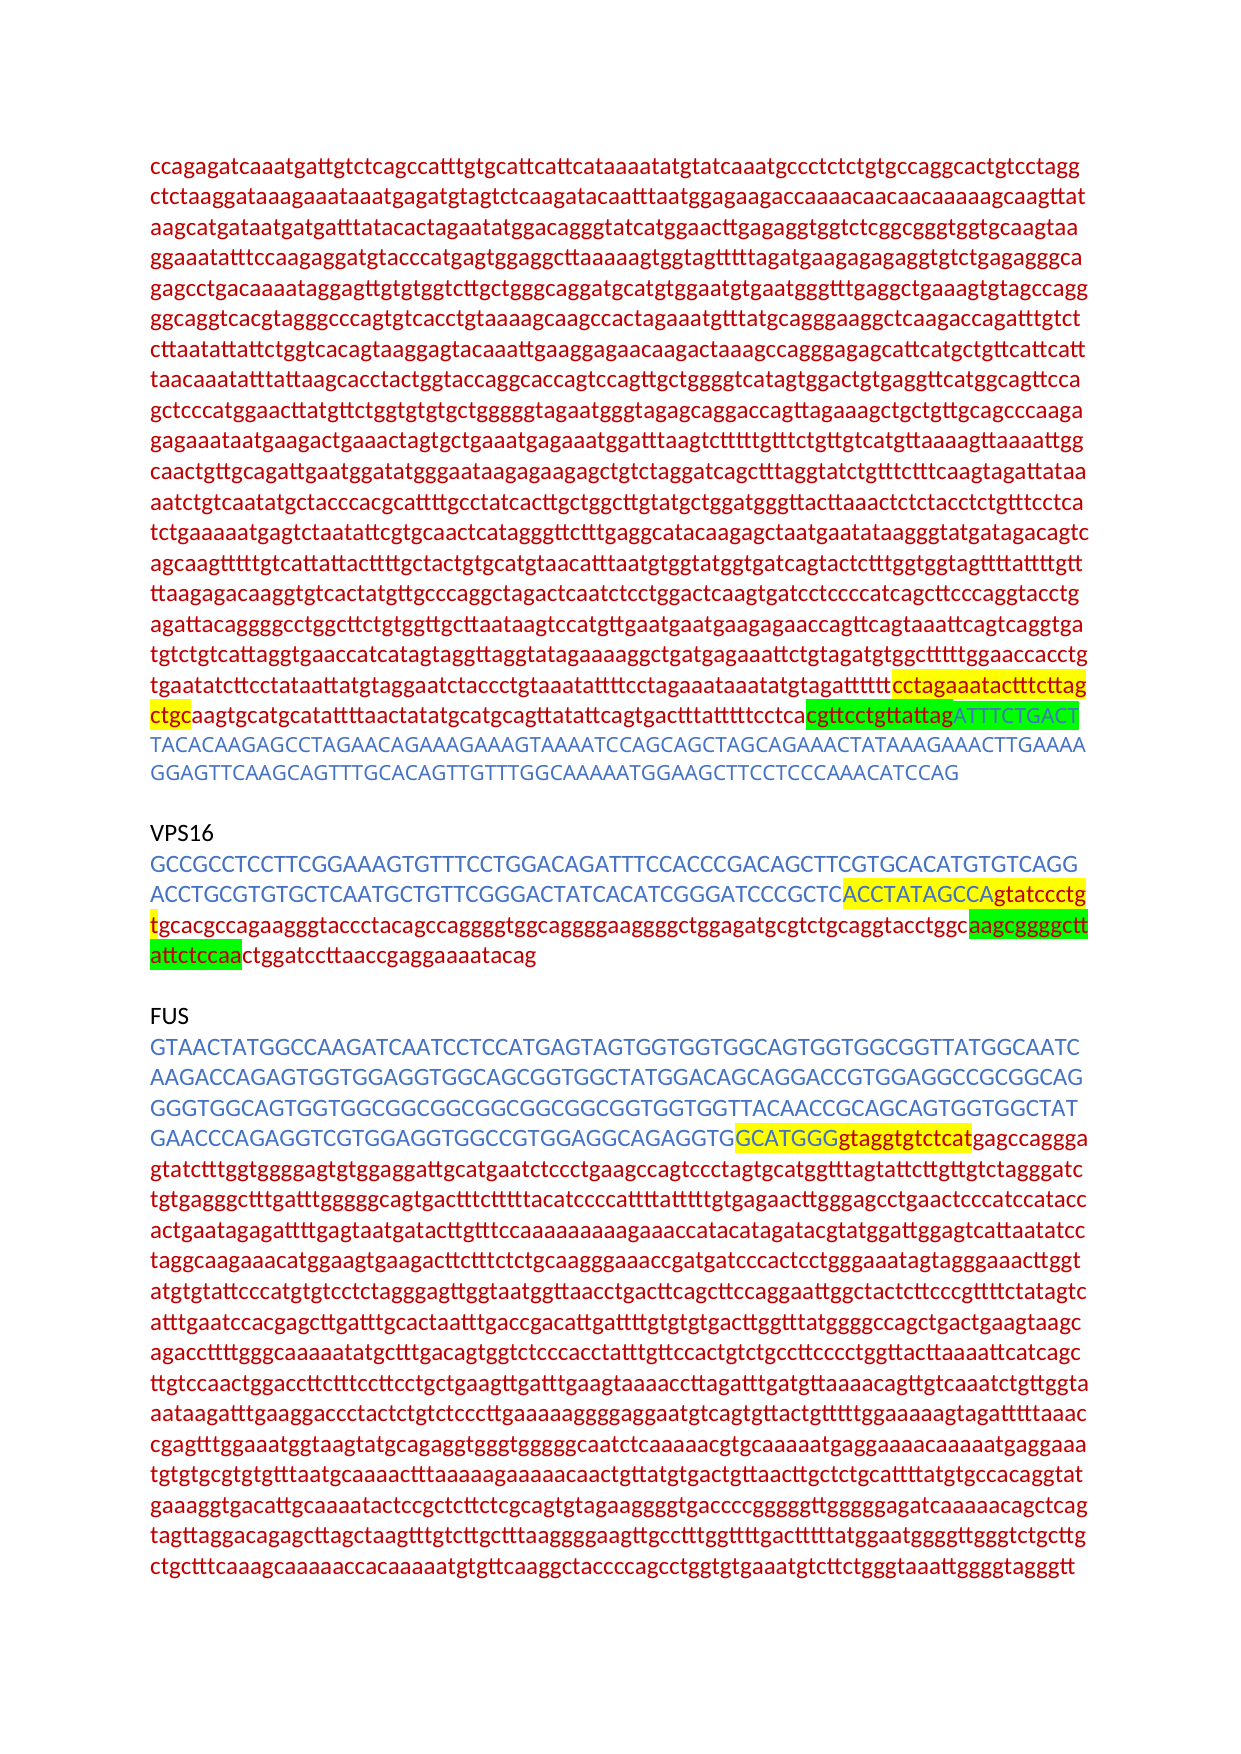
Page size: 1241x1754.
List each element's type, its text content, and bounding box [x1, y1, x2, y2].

text GCCGCCTCCTTCGGAAAGTGTTTCCTGGACAGATTTCCACCCGACAGCTTCGTGCACATGTGTCAGGACCTGCGTGTGCTCAATGCTGTTCGGGACTATCACATCGGGATCCCGCTCACCTATAGCCAgtatccctgtgcacgccagaagggtaccctacagccaggggtggcaggggaaggggctggagatgcgtctgcaggtacctggcaagcggggcttattctccaactggatccttaaccgaggaaaatacag [150, 848, 1090, 970]
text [150, 1031, 1090, 1580]
text FUS [150, 1000, 1090, 1031]
text VPS16 [150, 817, 1090, 848]
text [150, 150, 1090, 787]
